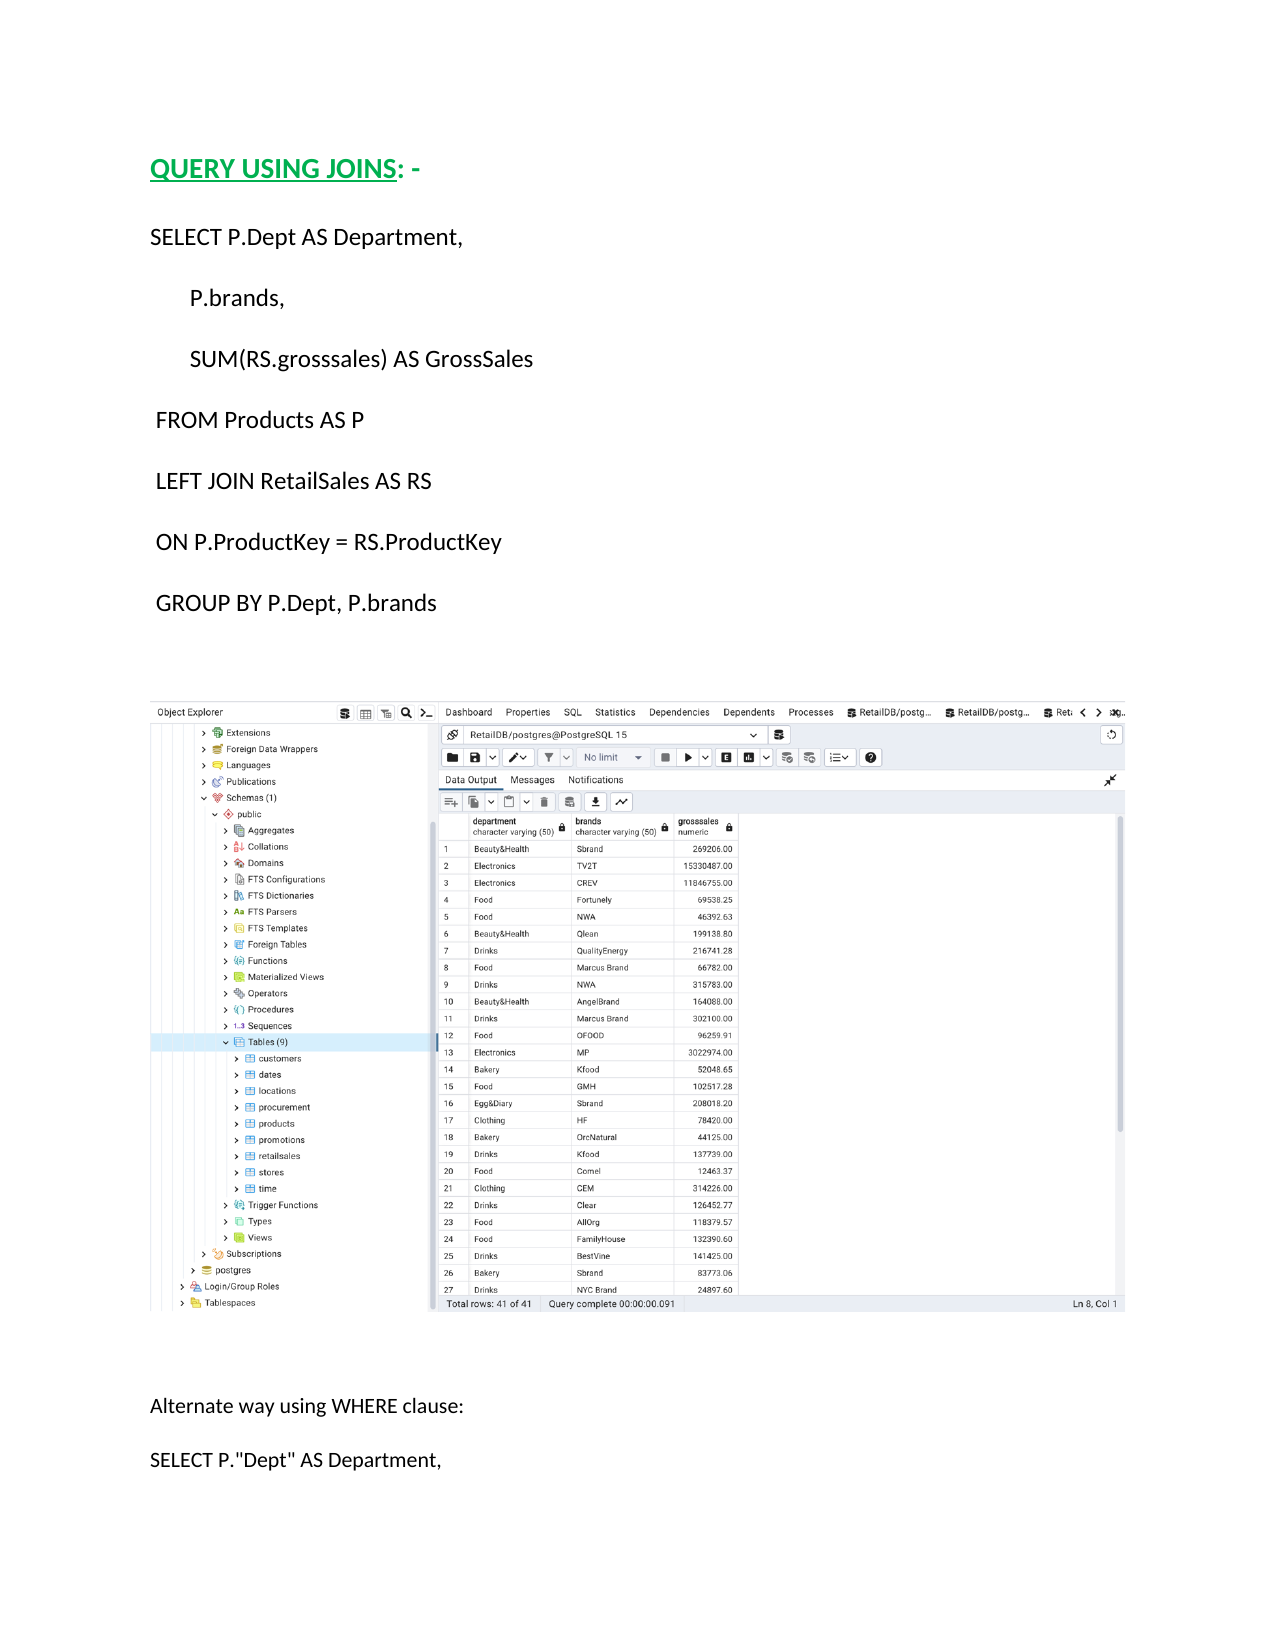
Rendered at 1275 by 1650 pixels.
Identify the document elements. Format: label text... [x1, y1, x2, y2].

text SUM(RS.grosssales) AS GrossSales [150, 343, 1125, 374]
text SELECT P.Dept AS Department, [150, 221, 1125, 252]
text Alternate way using WHERE clause: [150, 1393, 1125, 1419]
text GROUP BY P.Dept, P.brands [150, 587, 1125, 618]
text SELECT P."Dept" AS Department, [150, 1446, 1125, 1473]
text LEFT JOIN RetailSales AS RS [150, 465, 1125, 496]
text QUERY USING JOINS: - [150, 150, 1125, 186]
text P.brands, [150, 282, 1125, 313]
text FROM Products AS P [150, 404, 1125, 435]
picture [150, 701, 1125, 1312]
text ON P.ProductKey = RS.ProductKey [150, 526, 1125, 557]
